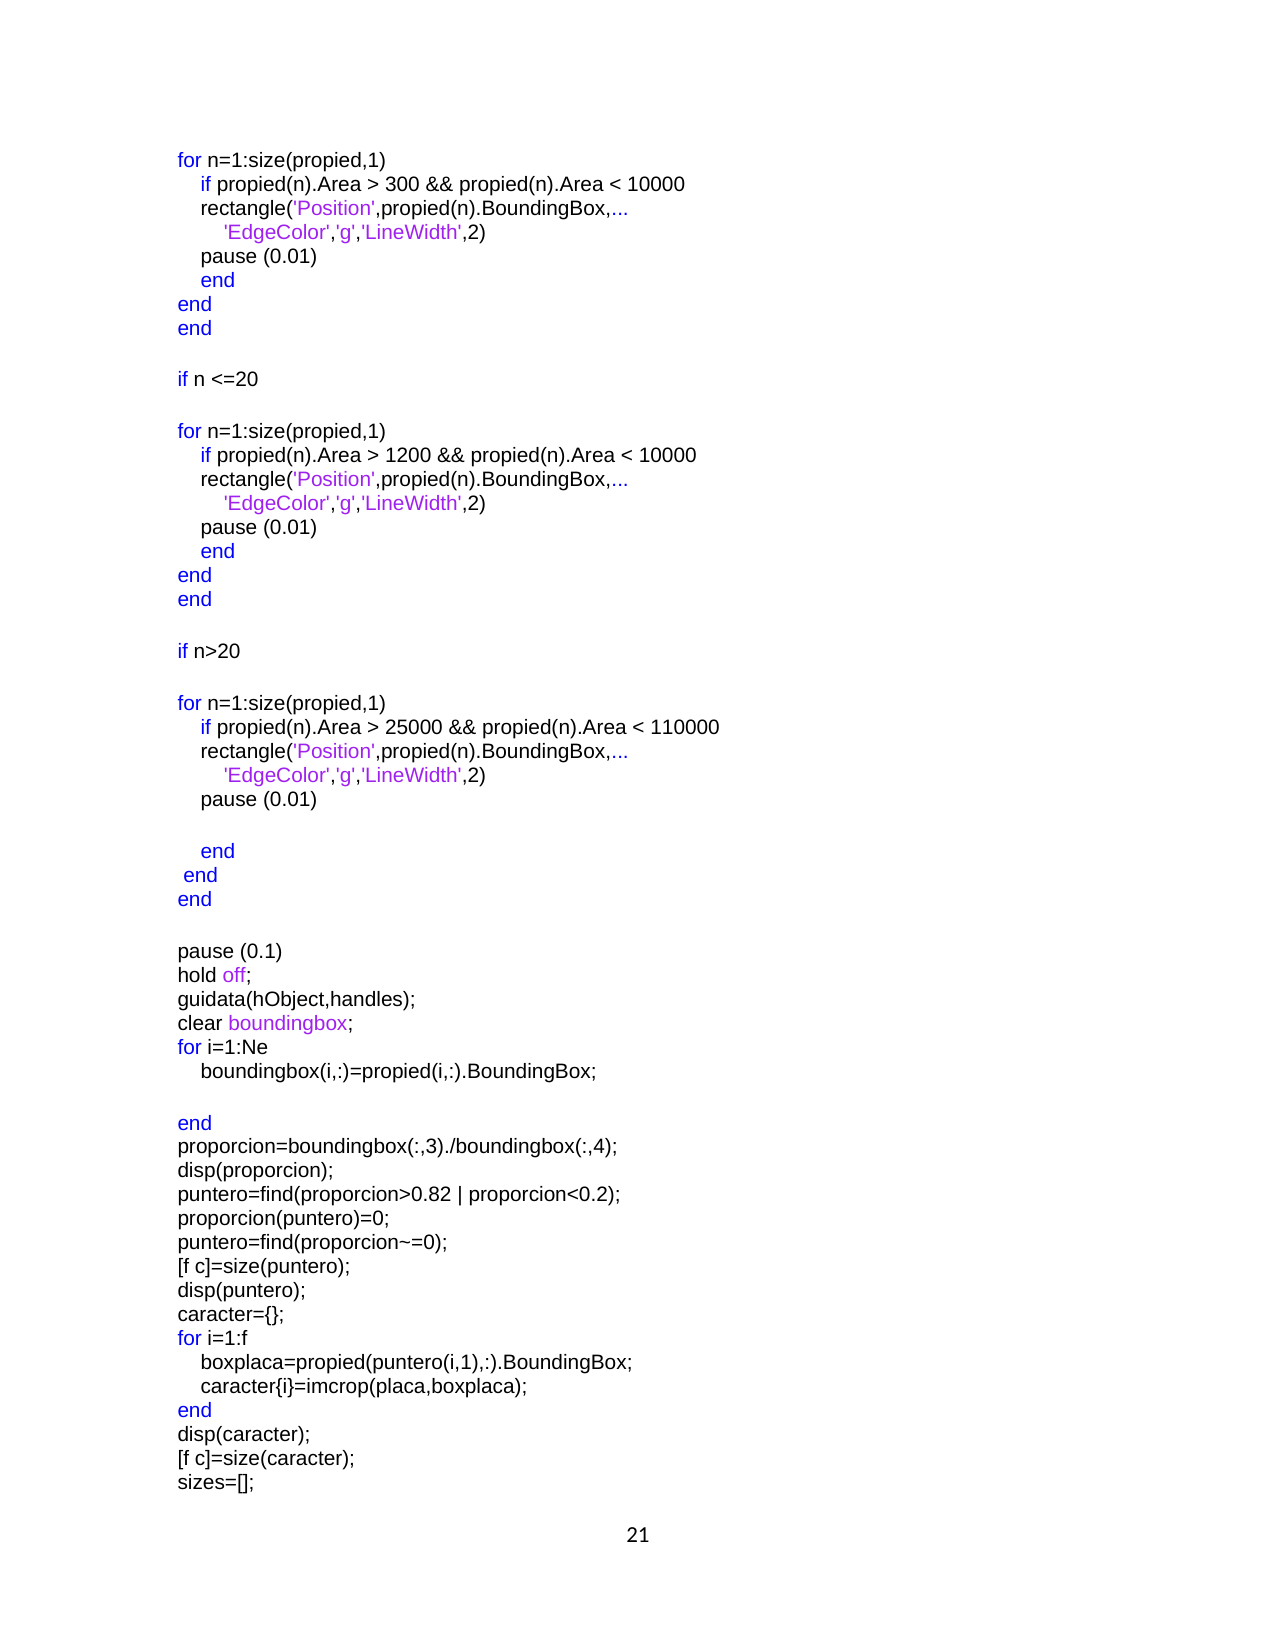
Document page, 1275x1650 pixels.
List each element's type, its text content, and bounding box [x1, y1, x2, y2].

text if n <=20 [177, 367, 1098, 391]
text end [177, 1110, 1098, 1134]
text rectangle('Position',propied(n).BoundingBox,... [177, 739, 1098, 763]
text end [177, 1398, 1098, 1422]
text end [177, 587, 1098, 611]
text disp(proporcion); [177, 1158, 1098, 1182]
text end [177, 563, 1098, 587]
text sizes=[]; [177, 1470, 1098, 1494]
text for i=1:f [177, 1326, 1098, 1350]
text caracter{i}=imcrop(placa,boxplaca); [177, 1374, 1098, 1398]
text end [177, 887, 1098, 911]
text end [177, 863, 1098, 887]
text pause (0.1) [177, 939, 1098, 963]
text for n=1:size(propied,1) [177, 148, 1098, 172]
text guidata(hObject,handles); [177, 987, 1098, 1011]
text pause (0.01) [177, 515, 1098, 539]
text rectangle('Position',propied(n).BoundingBox,... [177, 467, 1098, 491]
text if propied(n).Area > 1200 && propied(n).Area < 10000 [177, 443, 1098, 467]
text if n>20 [177, 639, 1098, 663]
text 'EdgeColor','g','LineWidth',2) [177, 219, 1098, 243]
text end [177, 315, 1098, 339]
text boxplaca=propied(puntero(i,1),:).BoundingBox; [177, 1350, 1098, 1374]
text [f c]=size(puntero); [177, 1254, 1098, 1278]
text puntero=find(proporcion~=0); [177, 1230, 1098, 1254]
text boundingbox(i,:)=propied(i,:).BoundingBox; [177, 1058, 1098, 1082]
text disp(puntero); [177, 1278, 1098, 1302]
text [f c]=size(caracter); [177, 1446, 1098, 1470]
text end [177, 539, 1098, 563]
text 'EdgeColor','g','LineWidth',2) [177, 491, 1098, 515]
text if propied(n).Area > 300 && propied(n).Area < 10000 [177, 172, 1098, 196]
text end [177, 291, 1098, 315]
text proporcion(puntero)=0; [177, 1206, 1098, 1230]
text puntero=find(proporcion>0.82 | proporcion<0.2); [177, 1182, 1098, 1206]
text for n=1:size(propied,1) [177, 419, 1098, 443]
text 'EdgeColor','g','LineWidth',2) [177, 763, 1098, 787]
text if propied(n).Area > 25000 && propied(n).Area < 110000 [177, 715, 1098, 739]
text end [177, 267, 1098, 291]
text for n=1:size(propied,1) [177, 691, 1098, 715]
text hold off; [177, 963, 1098, 987]
text pause (0.01) [177, 787, 1098, 811]
text end [177, 839, 1098, 863]
text clear boundingbox; [177, 1011, 1098, 1034]
text rectangle('Position',propied(n).BoundingBox,... [177, 196, 1098, 219]
text disp(caracter); [177, 1422, 1098, 1446]
text for i=1:Ne [177, 1034, 1098, 1058]
text proporcion=boundingbox(:,3)./boundingbox(:,4); [177, 1134, 1098, 1158]
text caracter={}; [177, 1302, 1098, 1326]
text pause (0.01) [177, 243, 1098, 267]
